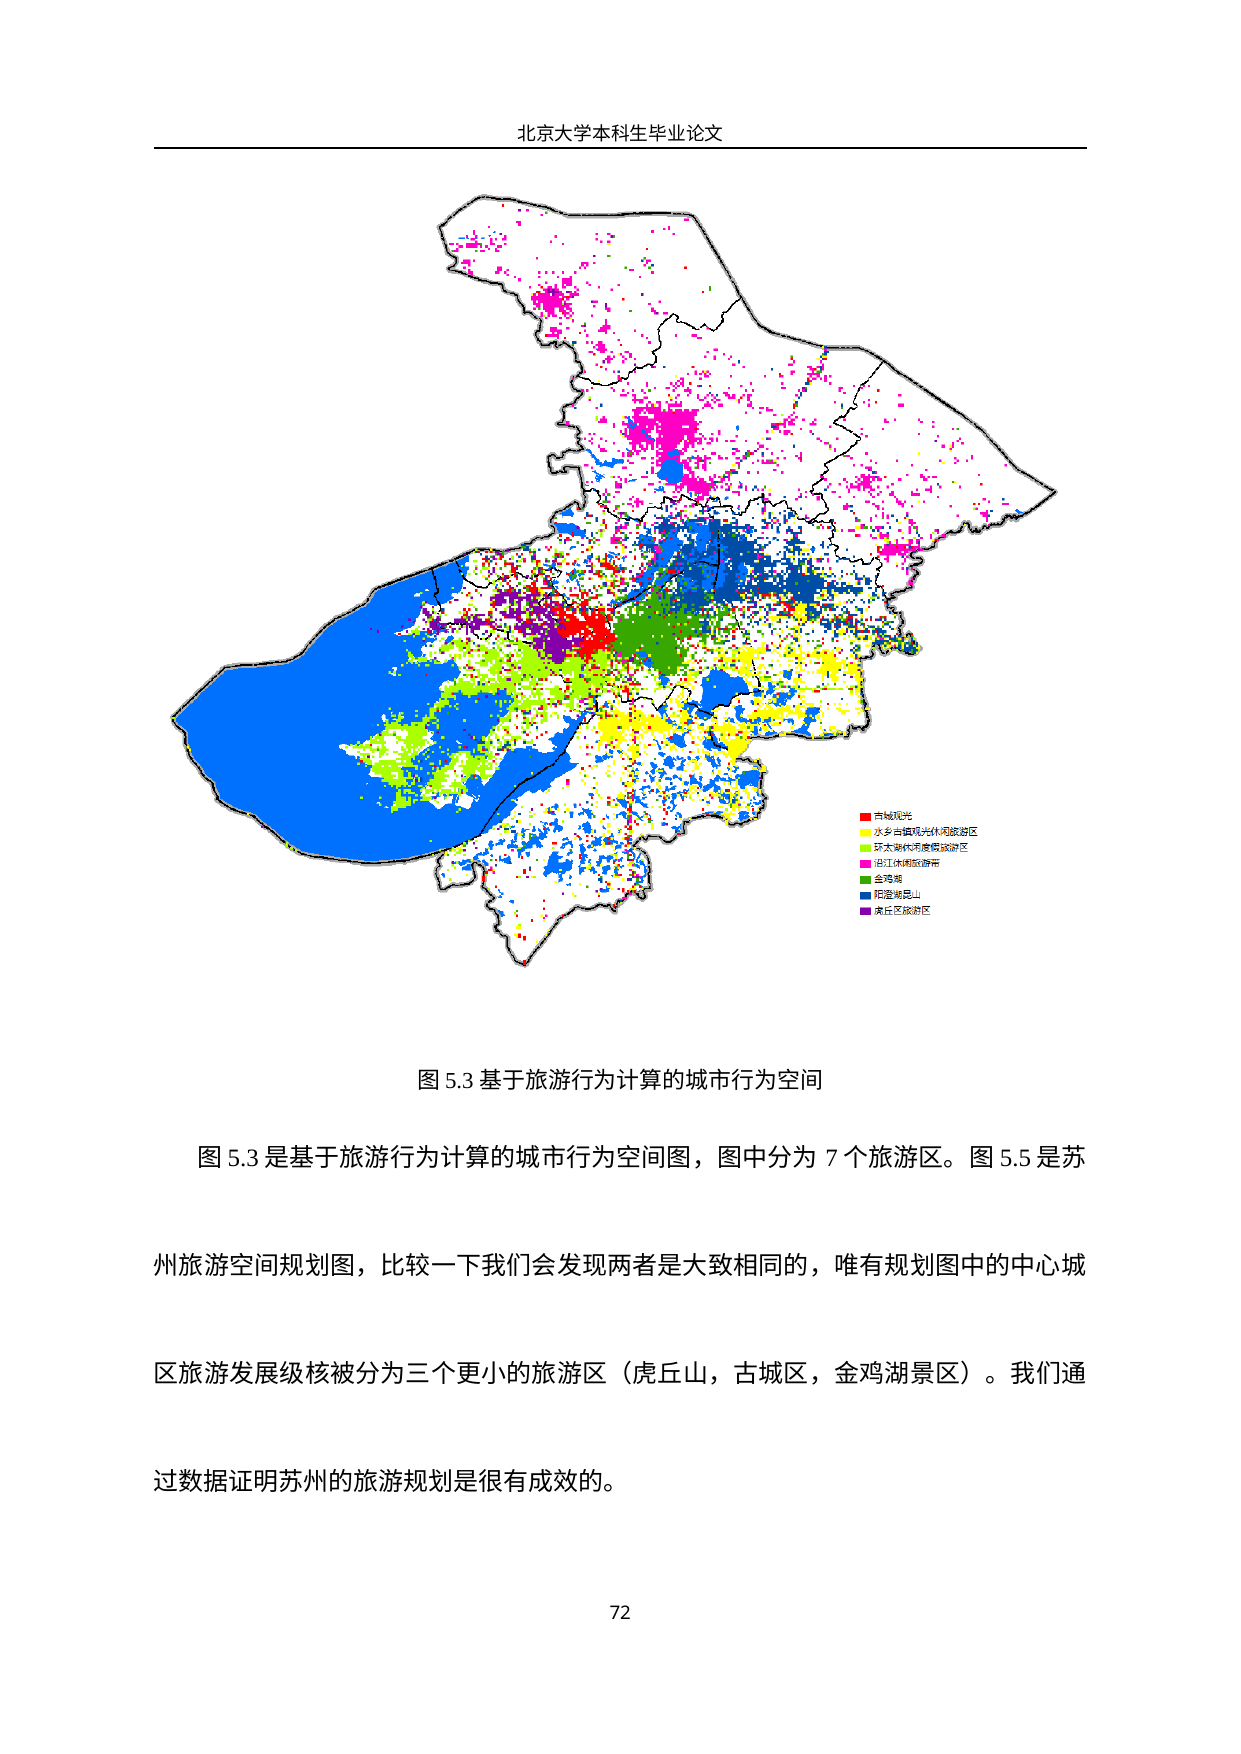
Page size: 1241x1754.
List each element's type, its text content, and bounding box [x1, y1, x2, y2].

picture [153, 189, 1071, 974]
text 图5.3是基于旅游行为计算的城市行为空间图，图中分为7个旅游区。图5.5是苏州旅游空间规划图，比较一下我们会发现两者是大致相同的，唯有规划图中的中心城区旅游发展级核被分为三个更小的旅游区（虎丘山，古城区，金鸡湖景区）。我们通过数据证明苏州的旅游规划是很有成效的。 [153, 1123, 1087, 1512]
text 图5.3 基于旅游行为计算的城市行为空间 [153, 1046, 1087, 1111]
